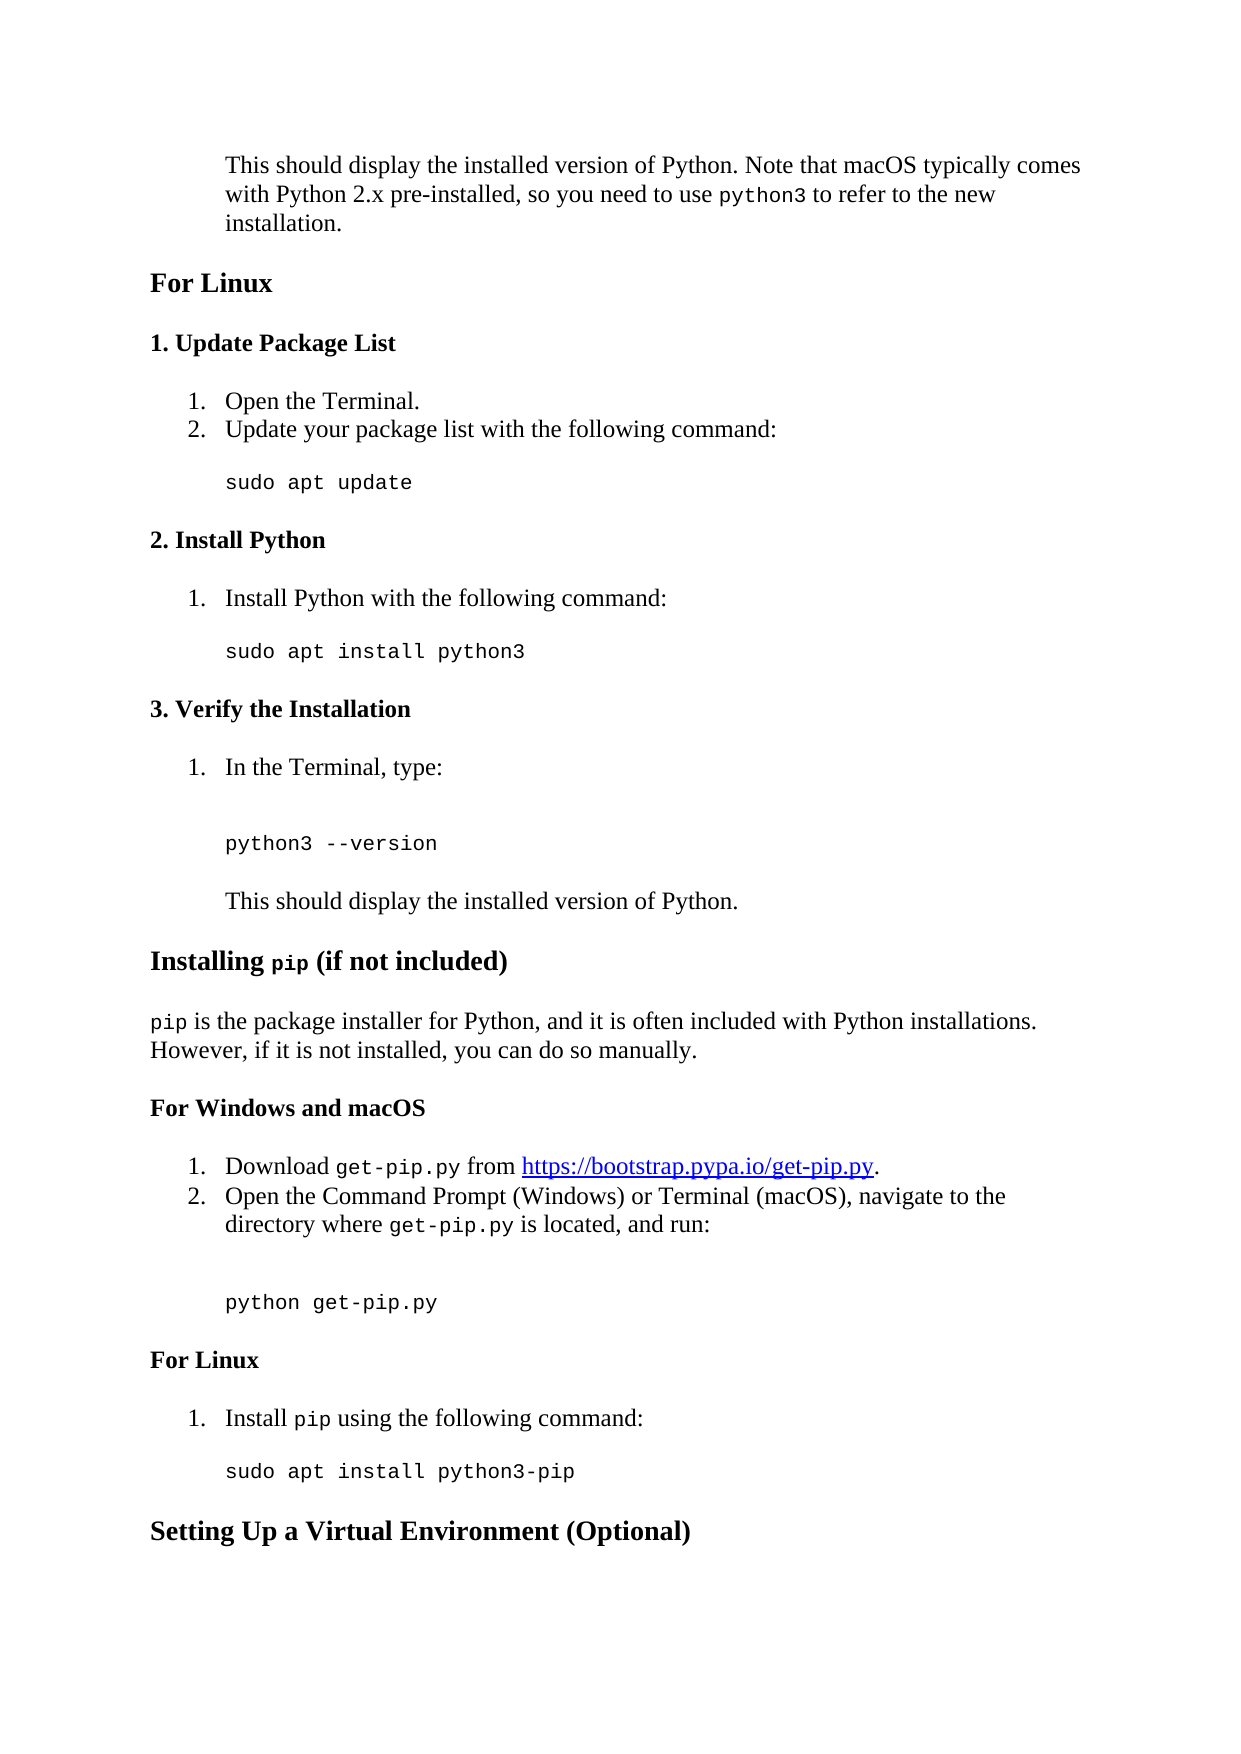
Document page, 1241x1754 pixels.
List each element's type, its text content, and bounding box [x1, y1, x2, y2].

text Installing pip (if not included) [150, 944, 1090, 977]
text sudo apt install python3 [225, 641, 1090, 665]
text For Linux [150, 266, 1090, 299]
text 3. Verify the Installation [150, 694, 1090, 723]
text For Windows and macOS [150, 1093, 1090, 1122]
list Update your package list with the following command: [187, 414, 1090, 443]
list Open the Terminal. [187, 386, 1090, 414]
text For Linux [150, 1345, 1090, 1373]
list In the Terminal, type: [187, 752, 1090, 781]
text 2. Install Python [150, 525, 1090, 554]
list Install Python with the following command: [187, 583, 1090, 612]
text python get-pip.py [225, 1292, 1090, 1316]
text 1. Update Package List [150, 328, 1090, 357]
text Setting Up a Virtual Environment (Optional) [150, 1514, 1090, 1547]
text sudo apt install python3-pip [225, 1461, 1090, 1485]
text This should display the installed version of Python. [225, 886, 1090, 915]
list Install pip using the following command: [187, 1403, 1090, 1432]
text sudo apt update [225, 472, 1090, 496]
list Open the Command Prompt (Windows) or Terminal (macOS), navigate to the directory where get-pip.py is located, and run: [187, 1181, 1090, 1239]
text This should display the installed version of Python. Note that macOS typically comes with Python 2.x pre-installed, so you need to use python3 to refer to the new installation. [225, 150, 1090, 237]
text python3 --version [225, 833, 1090, 857]
list Download get-pip.py from https://bootstrap.pypa.io/get-pip.py. [187, 1151, 1090, 1181]
text pip is the package installer for Python, and it is often included with Python installations. However, if it is not installed, you can do so manually. [150, 1006, 1090, 1064]
